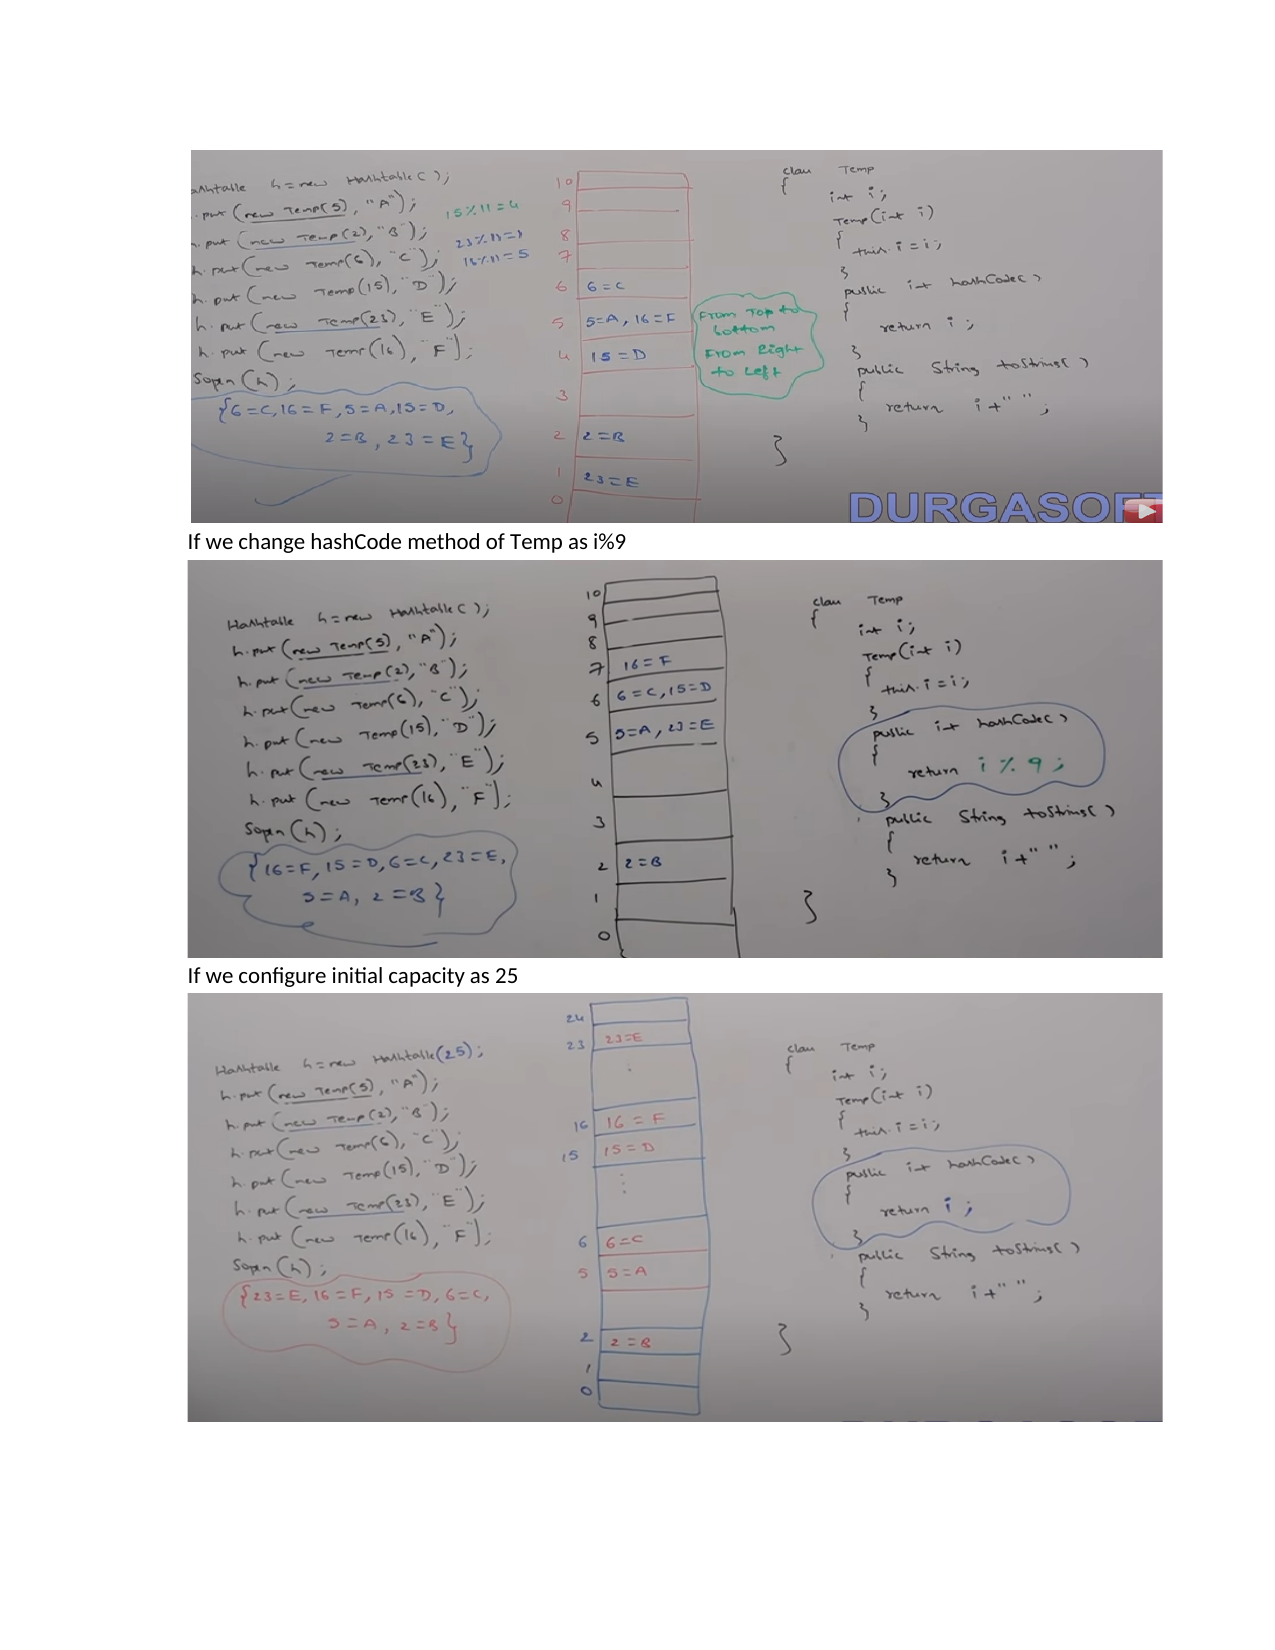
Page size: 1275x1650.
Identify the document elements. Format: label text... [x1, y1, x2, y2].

picture [187, 559, 1163, 958]
picture [187, 150, 1163, 523]
picture [187, 993, 1163, 1422]
list If we configure initial capacity as 25 [187, 961, 1125, 989]
list If we change hashCode method of Temp as i%9 [187, 527, 1125, 555]
